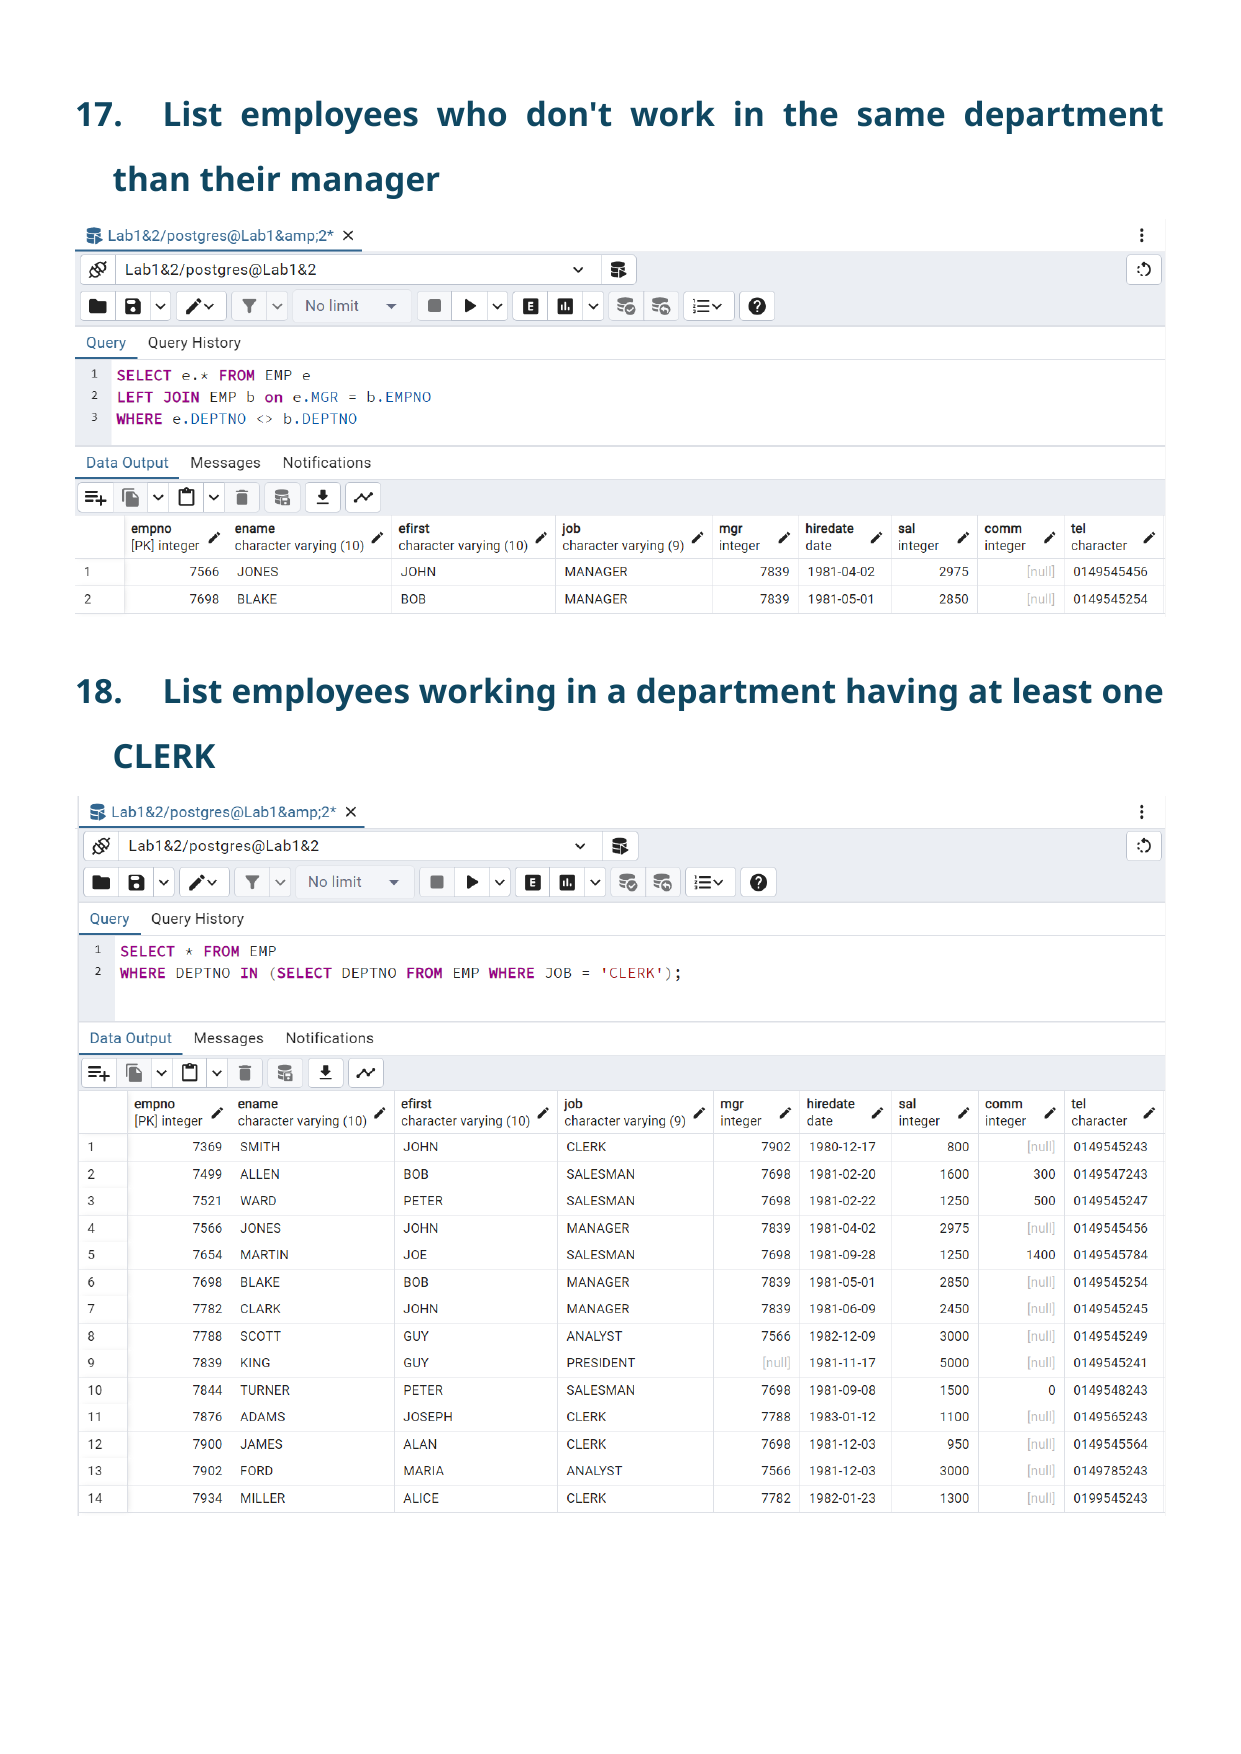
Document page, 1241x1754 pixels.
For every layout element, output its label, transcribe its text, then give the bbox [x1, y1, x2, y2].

subtitle List employees working in a department having at least one CLERK [75, 658, 1165, 788]
subtitle List employees who don't work in the same department than their manager [75, 81, 1165, 211]
